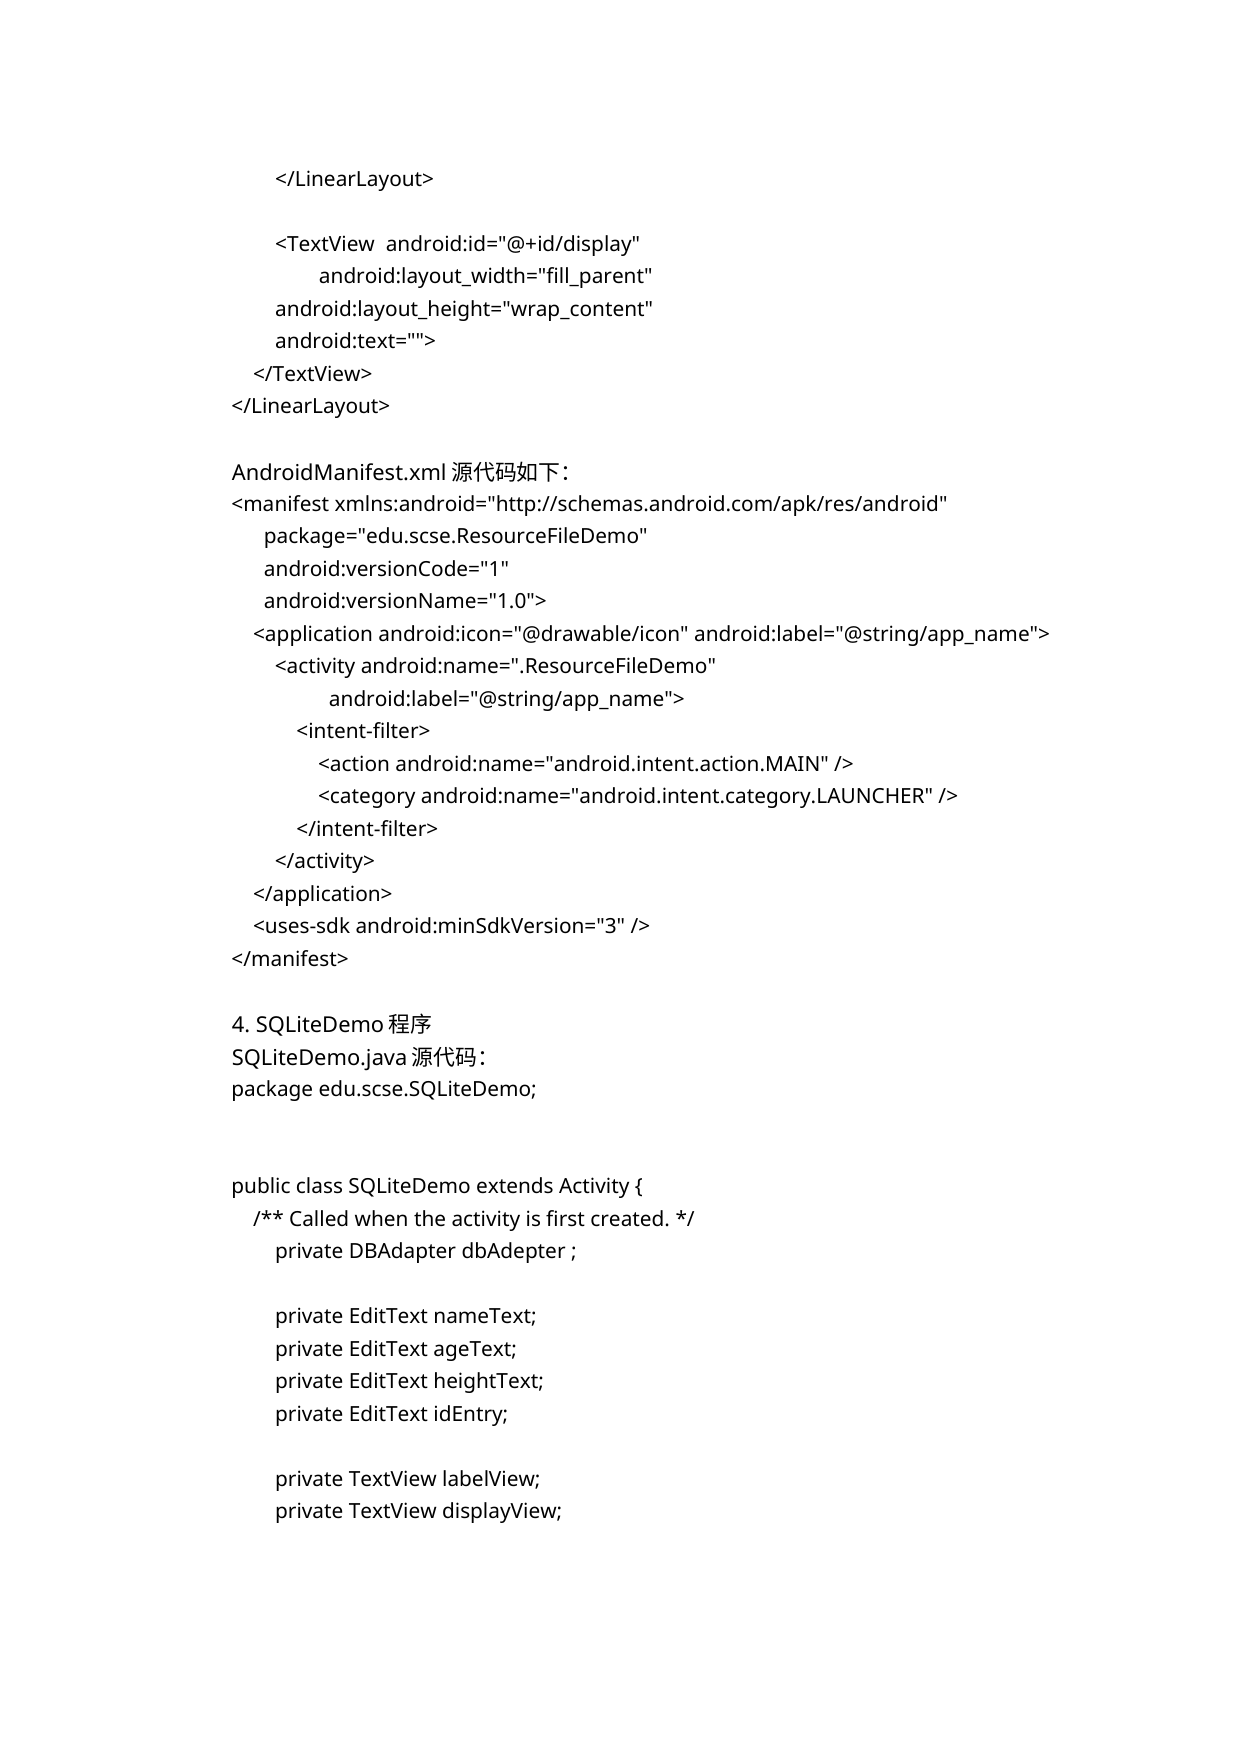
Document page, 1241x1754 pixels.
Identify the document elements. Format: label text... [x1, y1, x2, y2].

text </activity> [231, 844, 1053, 877]
text private TextView labelView; [231, 1462, 1053, 1494]
text private TextView displayView; [231, 1494, 1053, 1527]
text /** Called when the activity is first created. */ [231, 1202, 1053, 1234]
text android:text=""> [231, 324, 1053, 357]
text 4. SQLiteDemo程序 [187, 1007, 1053, 1039]
text <intent-filter> [231, 714, 1053, 747]
text <action android:name="android.intent.action.MAIN" /> [231, 747, 1053, 779]
text private DBAdapter dbAdepter ; [231, 1234, 1053, 1267]
text android:layout_width="fill_parent" [231, 259, 1053, 292]
text </LinearLayout> [231, 162, 1053, 194]
text private EditText idEntry; [231, 1397, 1053, 1429]
text android:layout_height="wrap_content" [231, 292, 1053, 324]
text <TextView android:id="@+id/display" [231, 227, 1053, 259]
text </manifest> [231, 942, 1053, 974]
text <application android:icon="@drawable/icon" android:label="@string/app_name"> [231, 617, 1053, 649]
text private EditText ageText; [231, 1332, 1053, 1364]
text private EditText heightText; [231, 1364, 1053, 1397]
text <category android:name="android.intent.category.LAUNCHER" /> [231, 779, 1053, 812]
text </application> [231, 877, 1053, 909]
text android:versionName="1.0"> [231, 584, 1053, 617]
text private EditText nameText; [231, 1299, 1053, 1332]
text AndroidManifest.xml源代码如下： [187, 454, 1053, 487]
text <manifest xmlns:android="http://schemas.android.com/apk/res/android" [231, 487, 1053, 519]
text android:versionCode="1" [231, 552, 1053, 584]
text android:label="@string/app_name"> [231, 682, 1053, 714]
text </LinearLayout> [231, 389, 1053, 422]
text SQLiteDemo.java源代码： [187, 1039, 1053, 1072]
text <uses-sdk android:minSdkVersion="3" /> [231, 909, 1053, 942]
text </intent-filter> [231, 812, 1053, 844]
text public class SQLiteDemo extends Activity { [231, 1169, 1053, 1202]
text package="edu.scse.ResourceFileDemo" [231, 519, 1053, 552]
text <activity android:name=".ResourceFileDemo" [231, 649, 1053, 682]
text package edu.scse.SQLiteDemo; [231, 1072, 1053, 1104]
text </TextView> [231, 357, 1053, 389]
